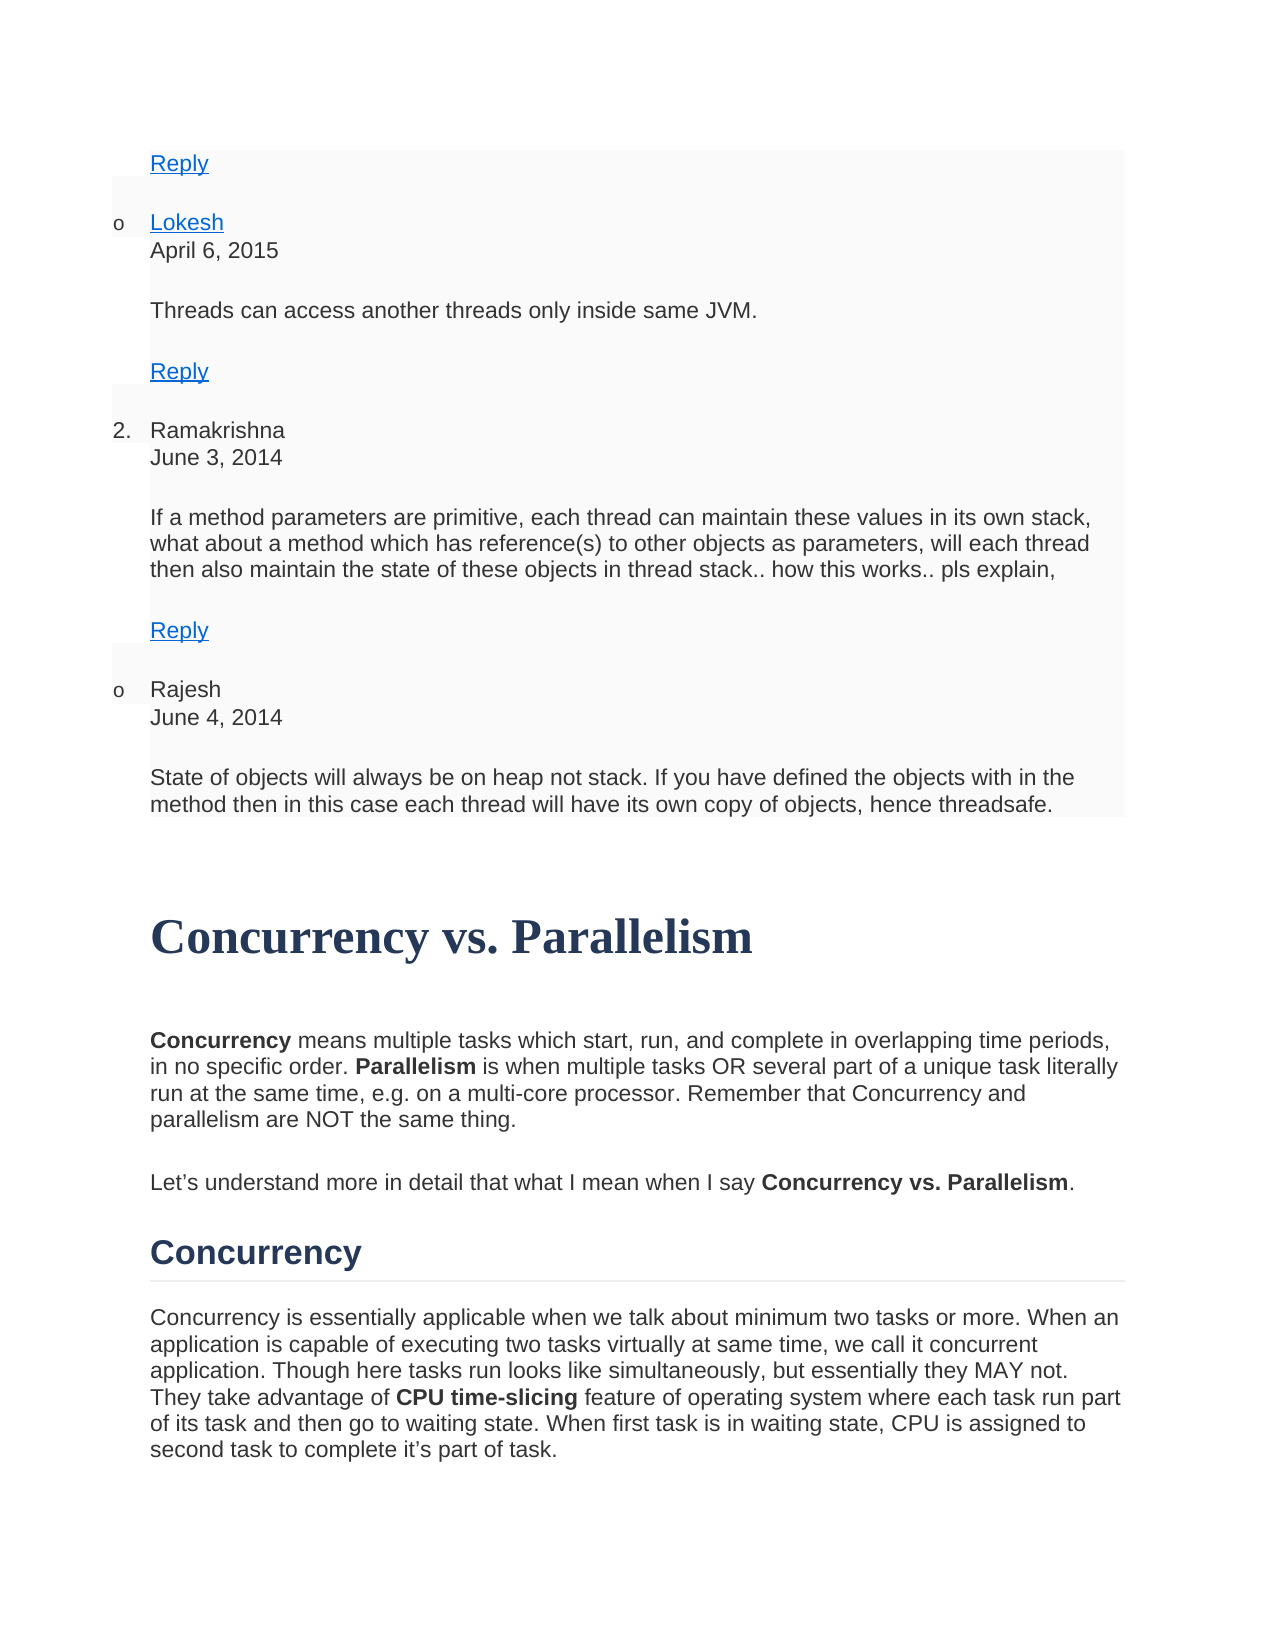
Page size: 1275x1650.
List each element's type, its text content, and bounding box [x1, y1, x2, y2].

text June 4, 2014 [150, 704, 1125, 730]
text Concurrency means multiple tasks which start, run, and complete in overlapping time periods, in no specific order. Parallelism is when multiple tasks OR several part of a unique task literally run at the same time, e.g. on a multi-core processor. Remember that Concurrency and parallelism are NOT the same thing. [150, 1027, 1125, 1132]
subtitle Concurrency vs. Parallelism [150, 906, 1125, 964]
text Reply [150, 358, 1125, 384]
subtitle Concurrency [150, 1232, 1125, 1280]
text June 3, 2014 [150, 443, 1125, 470]
text Threads can access another threads only inside same JVM. [150, 297, 1125, 324]
list Ramakrishna [112, 417, 1125, 443]
text Concurrency is essentially applicable when we talk about minimum two tasks or more. When an application is capable of executing two tasks virtually at same time, we call it concurrent application. Though here tasks run looks like simultaneously, but essentially they MAY not. They take advantage of CPU time-slicing feature of operating system where each task run part of its task and then go to waiting state. When first task is in waiting state, CPU is assigned to second task to complete it’s part of task. [150, 1304, 1125, 1462]
list Lokesh [112, 209, 1125, 237]
text If a method parameters are primitive, each thread can maintain these values in its own stack, what about a method which has reference(s) to other objects as parameters, will each thread then also maintain the state of these objects in thread stack.. how this works.. pls explain, [150, 504, 1125, 583]
text April 6, 2015 [150, 237, 1125, 263]
text Let’s understand more in detail that what I mean when I say Concurrency vs. Parallelism. [150, 1169, 1125, 1196]
text Reply [150, 617, 1125, 643]
list Rajesh [112, 676, 1125, 704]
text State of objects will always be on heap not stack. If you have defined the objects with in the method then in this case each thread will have its own copy of objects, hence threadsafe. [150, 764, 1125, 817]
text Reply [150, 150, 1125, 176]
